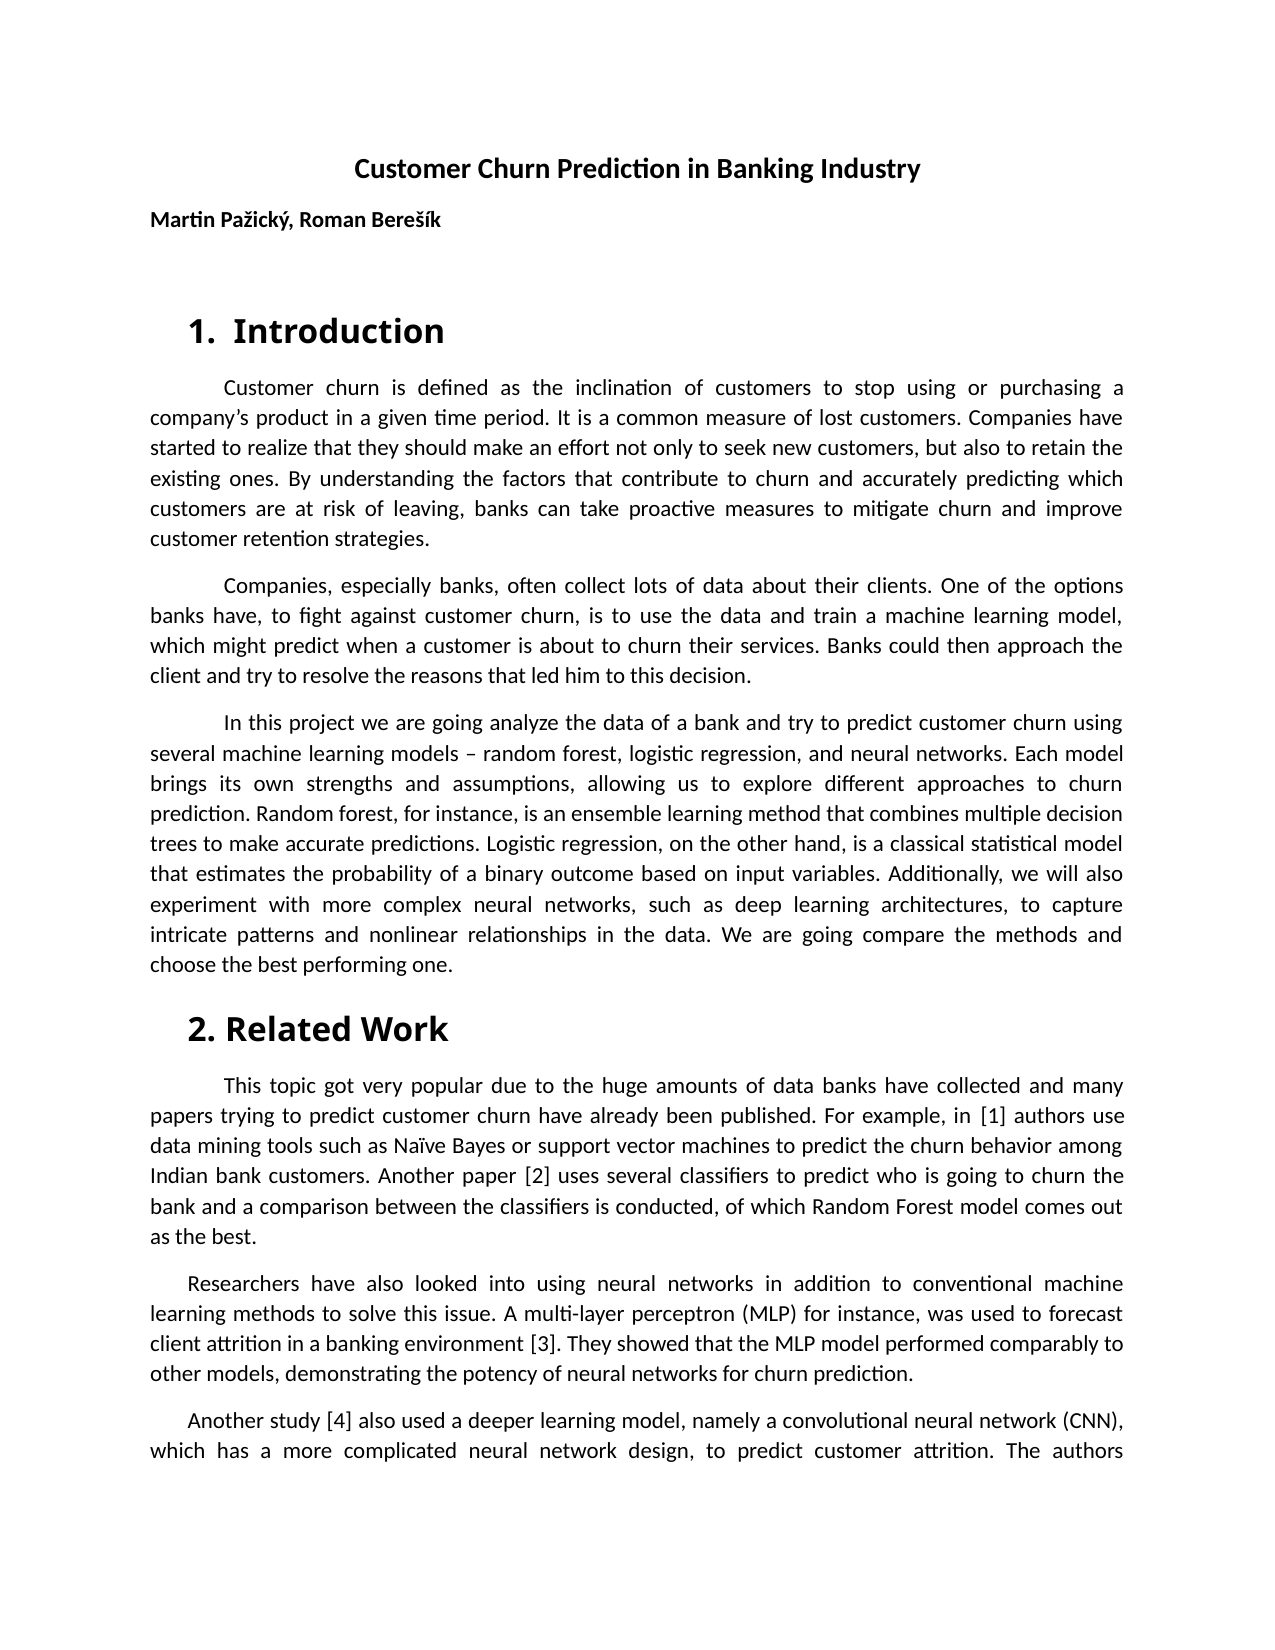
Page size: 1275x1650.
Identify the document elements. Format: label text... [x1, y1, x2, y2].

subtitle Related Work [187, 1005, 1125, 1051]
subtitle Introduction [187, 307, 1125, 353]
text In this project we are going analyze the data of a bank and try to predict customer churn using several machine learning models – random forest, logistic regression, and neural networks. Each model brings its own strengths and assumptions, allowing us to explore different approaches to churn prediction. Random forest, for instance, is an ensemble learning method that combines multiple decision trees to make accurate predictions. Logistic regression, on the other hand, is a classical statistical model that estimates the probability of a binary outcome based on input variables. Additionally, we will also experiment with more complex neural networks, such as deep learning architectures, to capture intricate patterns and nonlinear relationships in the data. We are going compare the methods and choose the best performing one. [150, 708, 1125, 978]
text Customer churn is defined as the inclination of customers to stop using or purchasing a company’s product in a given time period. It is a common measure of lost customers. Companies have started to realize that they should make an effort not only to seek new customers, but also to retain the existing ones. By understanding the factors that contribute to churn and accurately predicting which customers are at risk of leaving, banks can take proactive measures to mitigate churn and improve customer retention strategies. [150, 373, 1125, 552]
text Companies, especially banks, often collect lots of data about their clients. One of the options banks have, to fight against customer churn, is to use the data and train a machine learning model, which might predict when a customer is about to churn their services. Banks could then approach the client and try to resolve the reasons that led him to this decision. [150, 571, 1125, 689]
text Researchers have also looked into using neural networks in addition to conventional machine learning methods to solve this issue. A multi-layer perceptron (MLP) for instance, was used to forecast client attrition in a banking environment . They showed that the MLP model performed comparably to other models, demonstrating the potency of neural networks for churn prediction. [150, 1269, 1125, 1387]
text Martin Pažický, Roman Berešík [150, 205, 1125, 233]
text Customer Churn Prediction in Banking Industry [150, 150, 1125, 186]
text This topic got very popular due to the huge amounts of data banks have collected and many papers trying to predict customer churn have already been published. For example, in authors use data mining tools such as Naïve Bayes or support vector machines to predict the churn behavior among Indian bank customers. Another paper uses several classifiers to predict who is going to churn the bank and a comparison between the classifiers is conducted, of which Random Forest model comes out as the best. [150, 1071, 1125, 1250]
